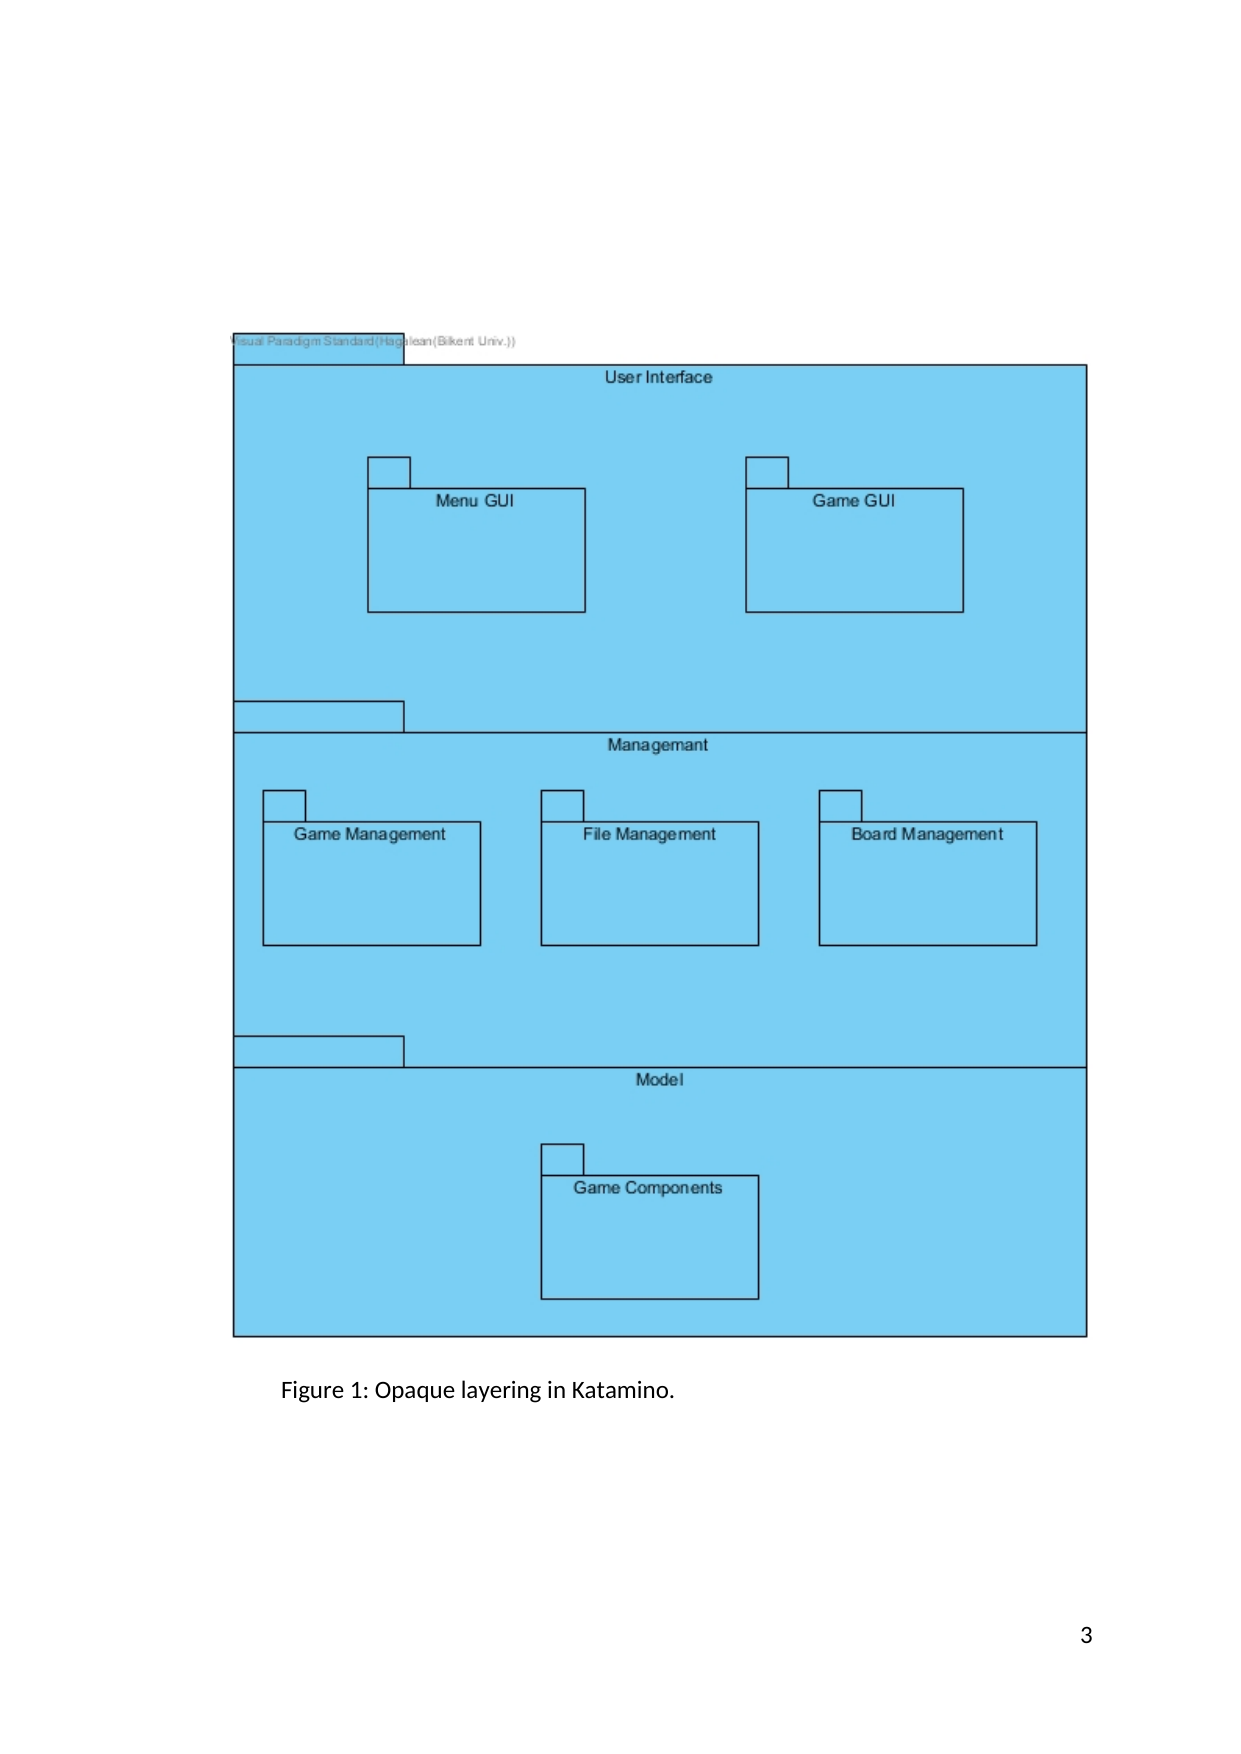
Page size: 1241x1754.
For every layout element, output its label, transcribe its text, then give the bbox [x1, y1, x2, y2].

text Figure 1: Opaque layering in Katamino. [221, 1374, 1093, 1404]
picture [230, 330, 1094, 1344]
